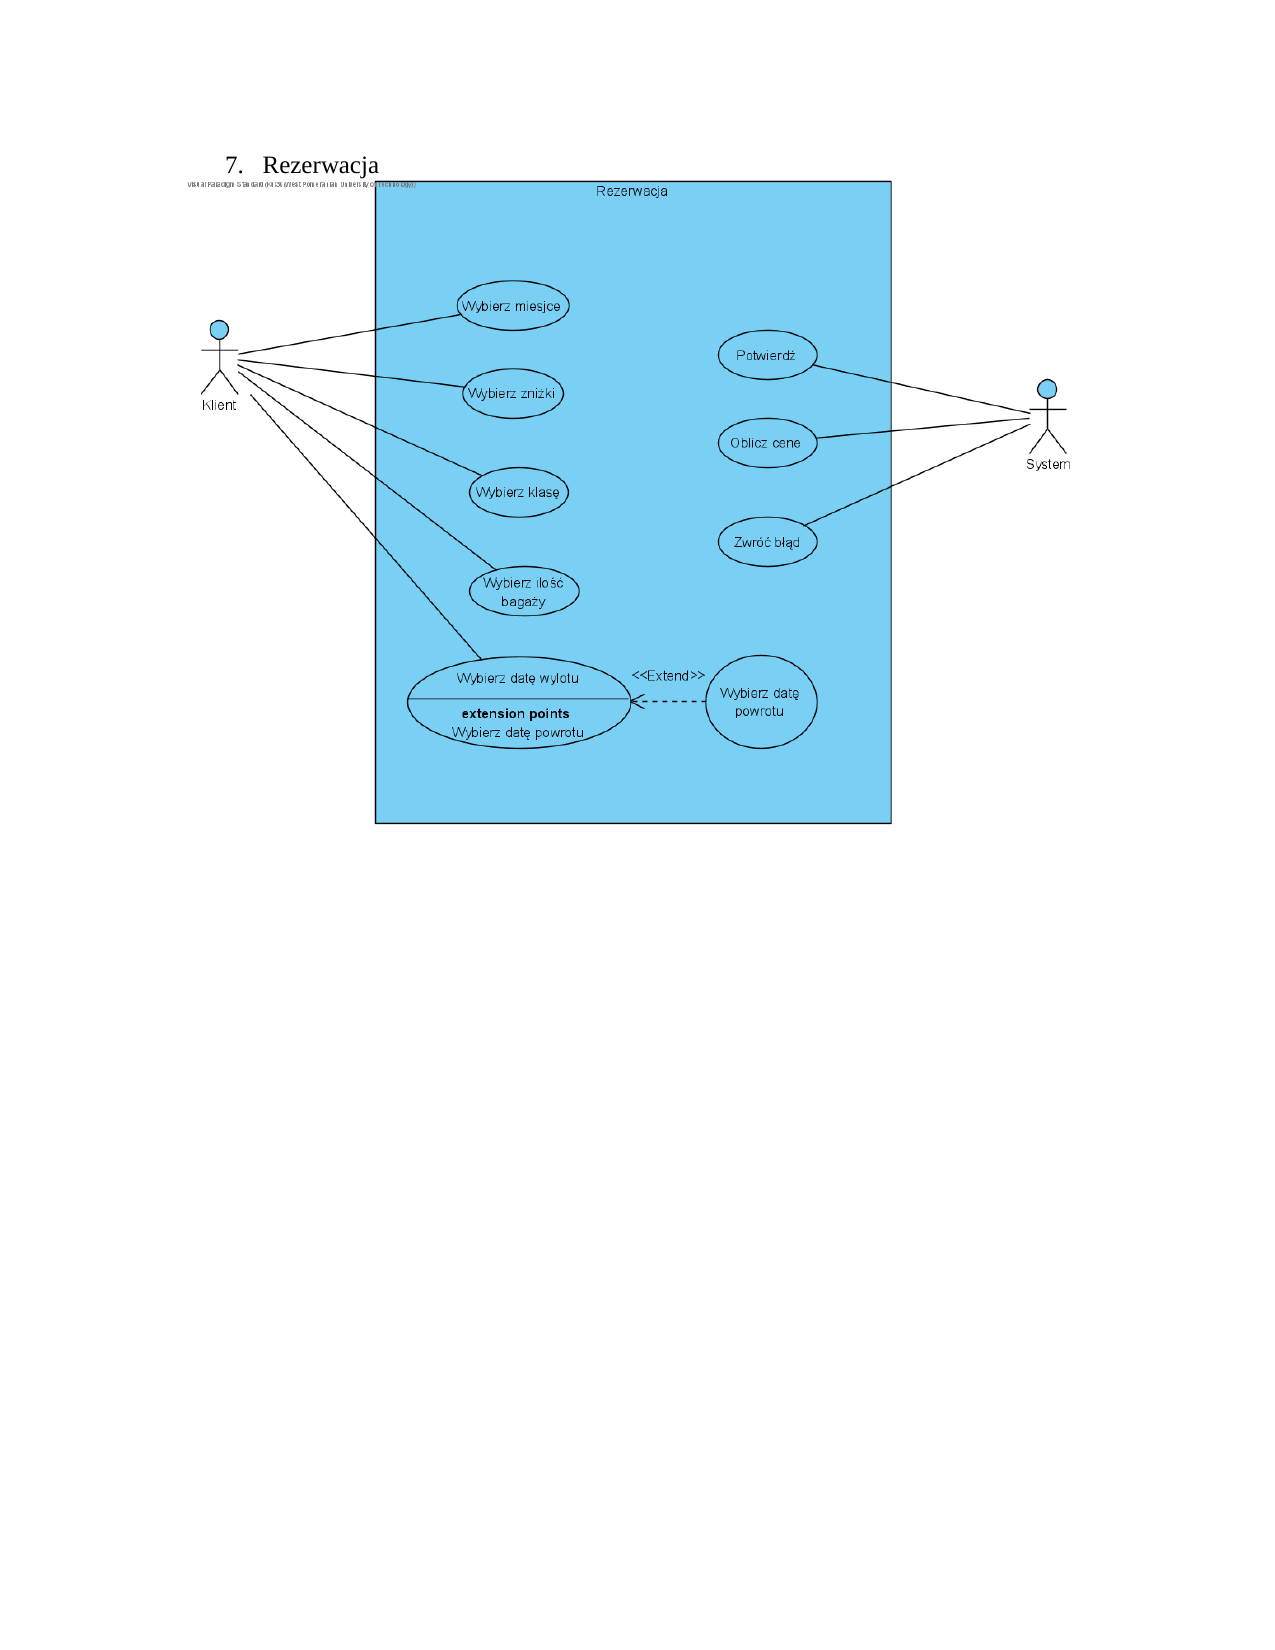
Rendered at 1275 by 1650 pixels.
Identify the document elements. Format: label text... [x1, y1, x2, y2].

list Rezerwacja [225, 150, 1087, 178]
picture [187, 178, 1088, 829]
